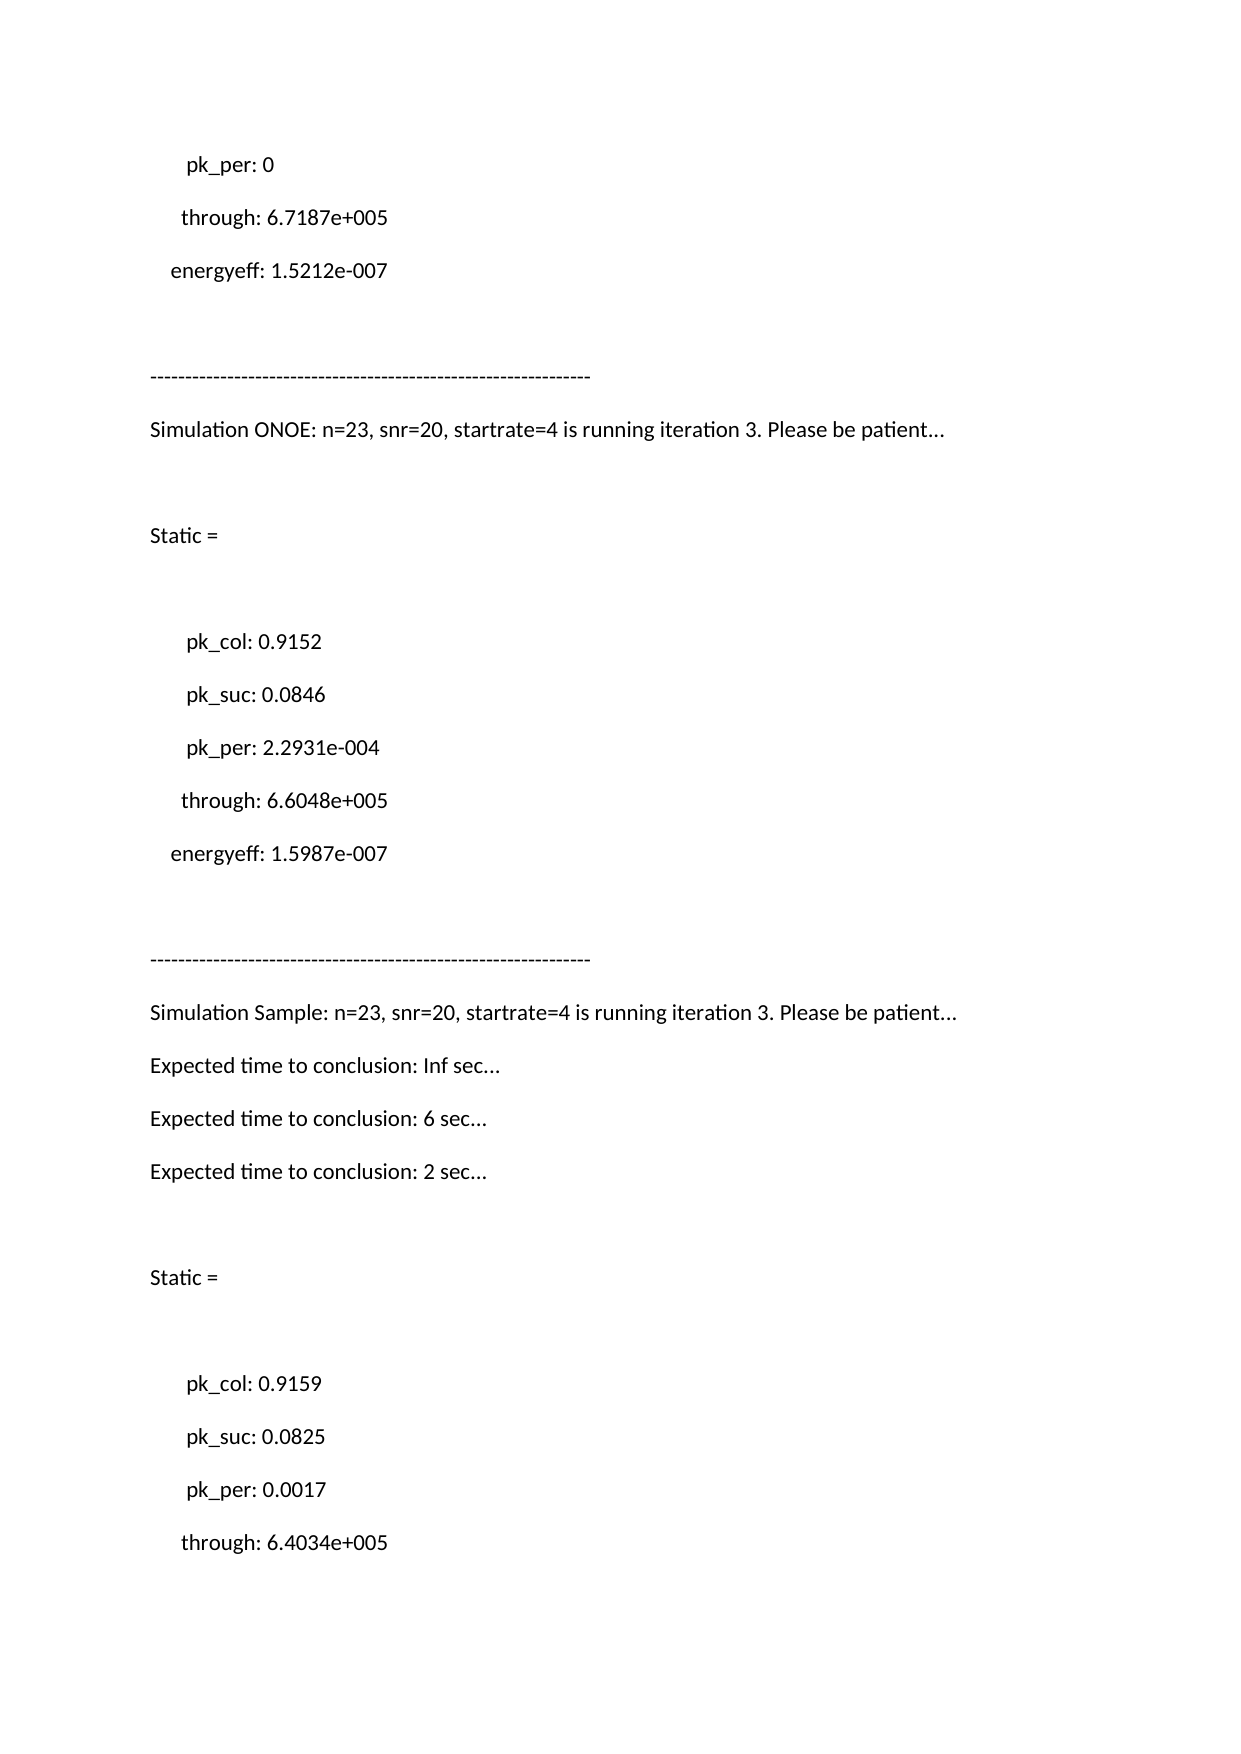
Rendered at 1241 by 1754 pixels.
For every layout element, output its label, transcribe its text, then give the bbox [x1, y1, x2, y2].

text through: 6.6048e+005 [150, 786, 1090, 814]
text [150, 362, 1090, 390]
text Expected time to conclusion: 2 sec... [150, 1157, 1090, 1185]
text through: 6.4034e+005 [150, 1528, 1090, 1557]
text energyeff: 1.5212e-007 [150, 256, 1090, 284]
text Static = [150, 1263, 1090, 1291]
text Expected time to conclusion: Inf sec... [150, 1051, 1090, 1079]
text pk_per: 2.2931e-004 [150, 733, 1090, 761]
text pk_per: 0.0017 [150, 1476, 1090, 1503]
text through: 6.7187e+005 [150, 203, 1090, 231]
text energyeff: 1.5987e-007 [150, 839, 1090, 867]
text pk_suc: 0.0825 [150, 1422, 1090, 1451]
text pk_per: 0 [150, 150, 1090, 178]
text pk_suc: 0.0846 [150, 680, 1090, 708]
text Static = [150, 521, 1090, 549]
text pk_col: 0.9159 [150, 1369, 1090, 1397]
text Simulation ONOE: n=23, snr=20, startrate=4 is running iteration 3. Please be patient... [150, 415, 1090, 443]
text Simulation Sample: n=23, snr=20, startrate=4 is running iteration 3. Please be patient... [150, 998, 1090, 1026]
text pk_col: 0.9152 [150, 627, 1090, 655]
text Expected time to conclusion: 6 sec... [150, 1104, 1090, 1132]
text --------------------------------------------------------------- [150, 945, 1090, 973]
